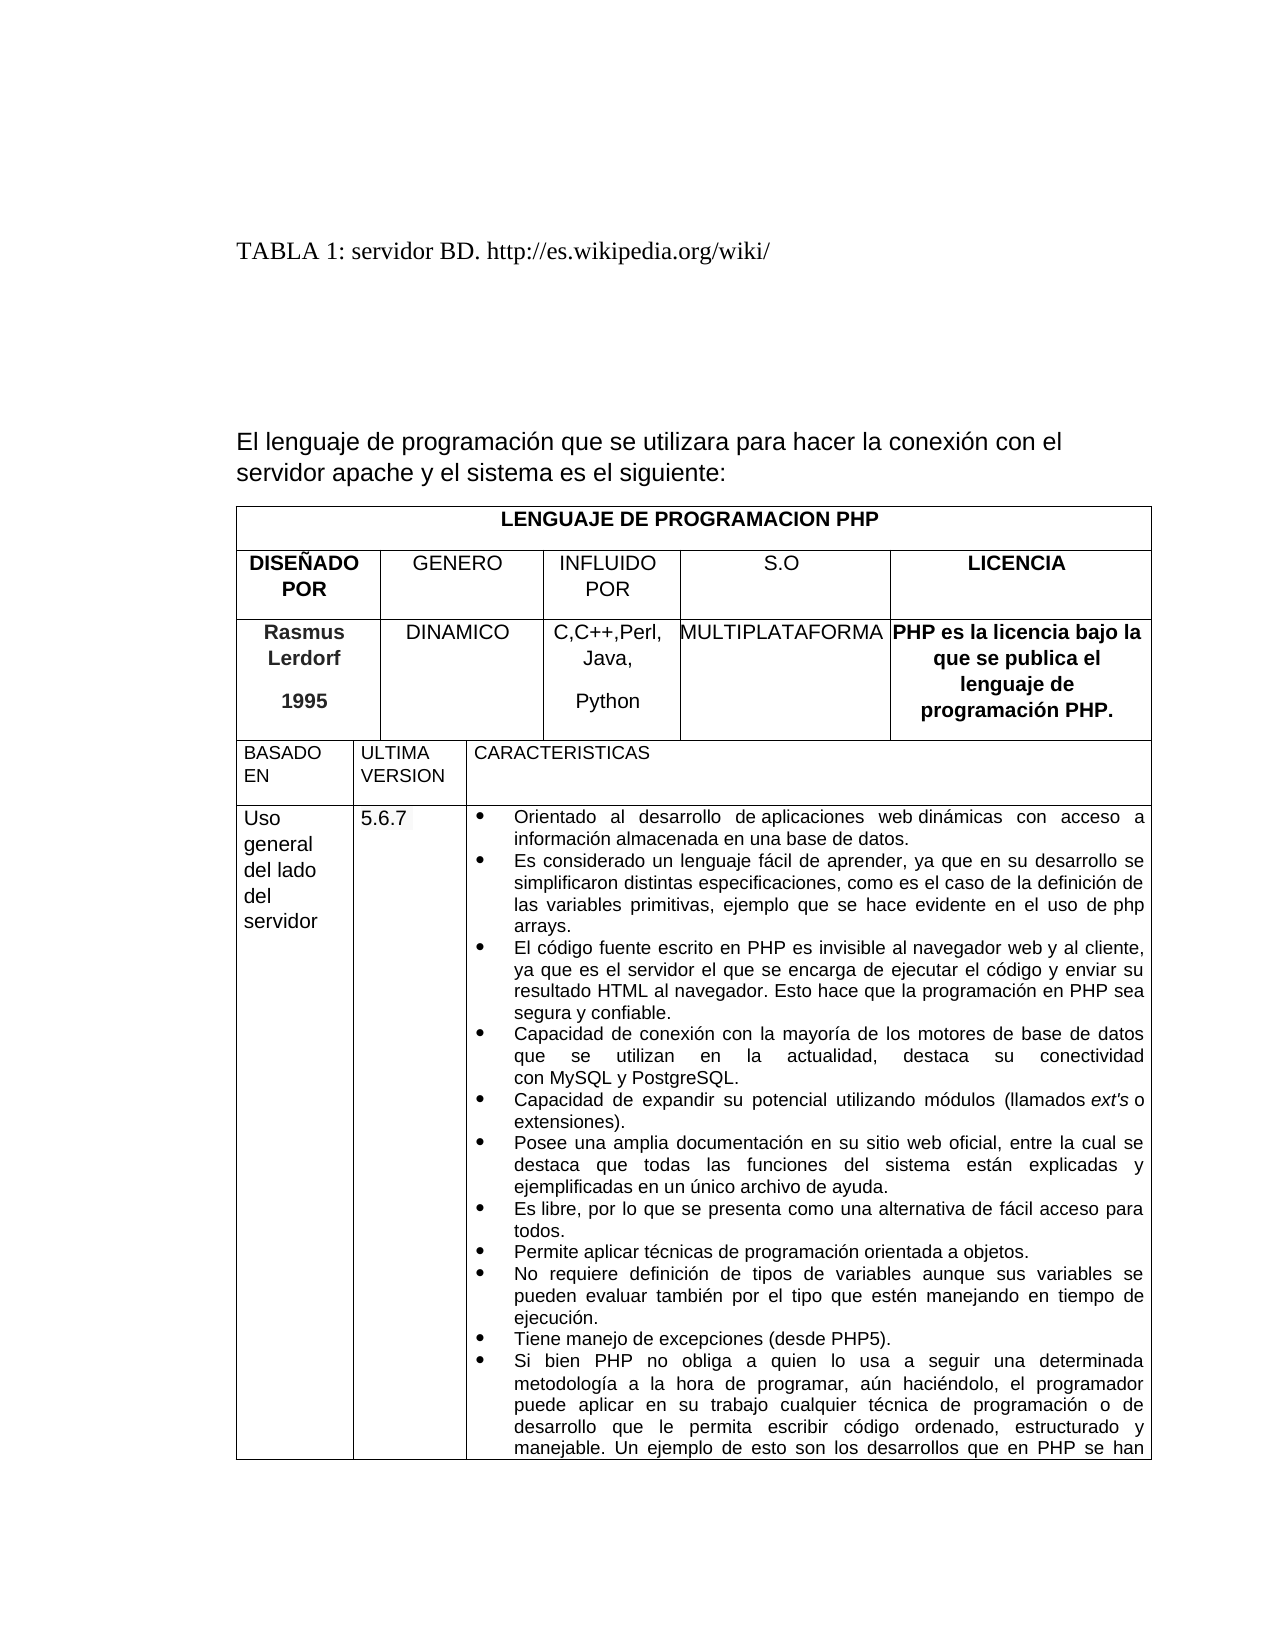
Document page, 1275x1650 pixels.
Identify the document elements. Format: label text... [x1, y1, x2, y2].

text TABLA 1: servidor BD. http://es.wikipedia.org/wiki/ [236, 236, 1098, 265]
table_cell MULTIPLATAFORMA [681, 620, 890, 740]
table_cell BASADO EN [237, 741, 353, 805]
table_cell C,C++,Perl, Java, Python [544, 620, 680, 740]
table_cell DINAMICO [381, 620, 543, 740]
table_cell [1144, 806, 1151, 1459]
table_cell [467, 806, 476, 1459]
table_cell 5.6.7 [354, 806, 466, 1459]
table_cell S.O [681, 551, 890, 619]
table_cell LICENCIA [891, 551, 1151, 619]
text El lenguaje de programación que se utilizara para hacer la conexión con el servidor apache y el sistema es el siguiente: [236, 427, 1098, 487]
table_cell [237, 806, 353, 1459]
table_cell DISEÑADO POR [237, 551, 380, 619]
table_cell Rasmus Lerdorf 1995 [237, 620, 380, 740]
table_cell CARACTERISTICAS [467, 741, 1151, 805]
table_cell GENERO [381, 551, 543, 619]
table_header LENGUAJE DE PROGRAMACION PHP [237, 507, 1151, 549]
table_cell INFLUIDO POR [544, 551, 680, 619]
table_cell PHP es la licencia bajo la que se publica el lenguaje de programación PHP. [891, 620, 1151, 740]
table_cell ULTIMA VERSION [354, 741, 466, 805]
